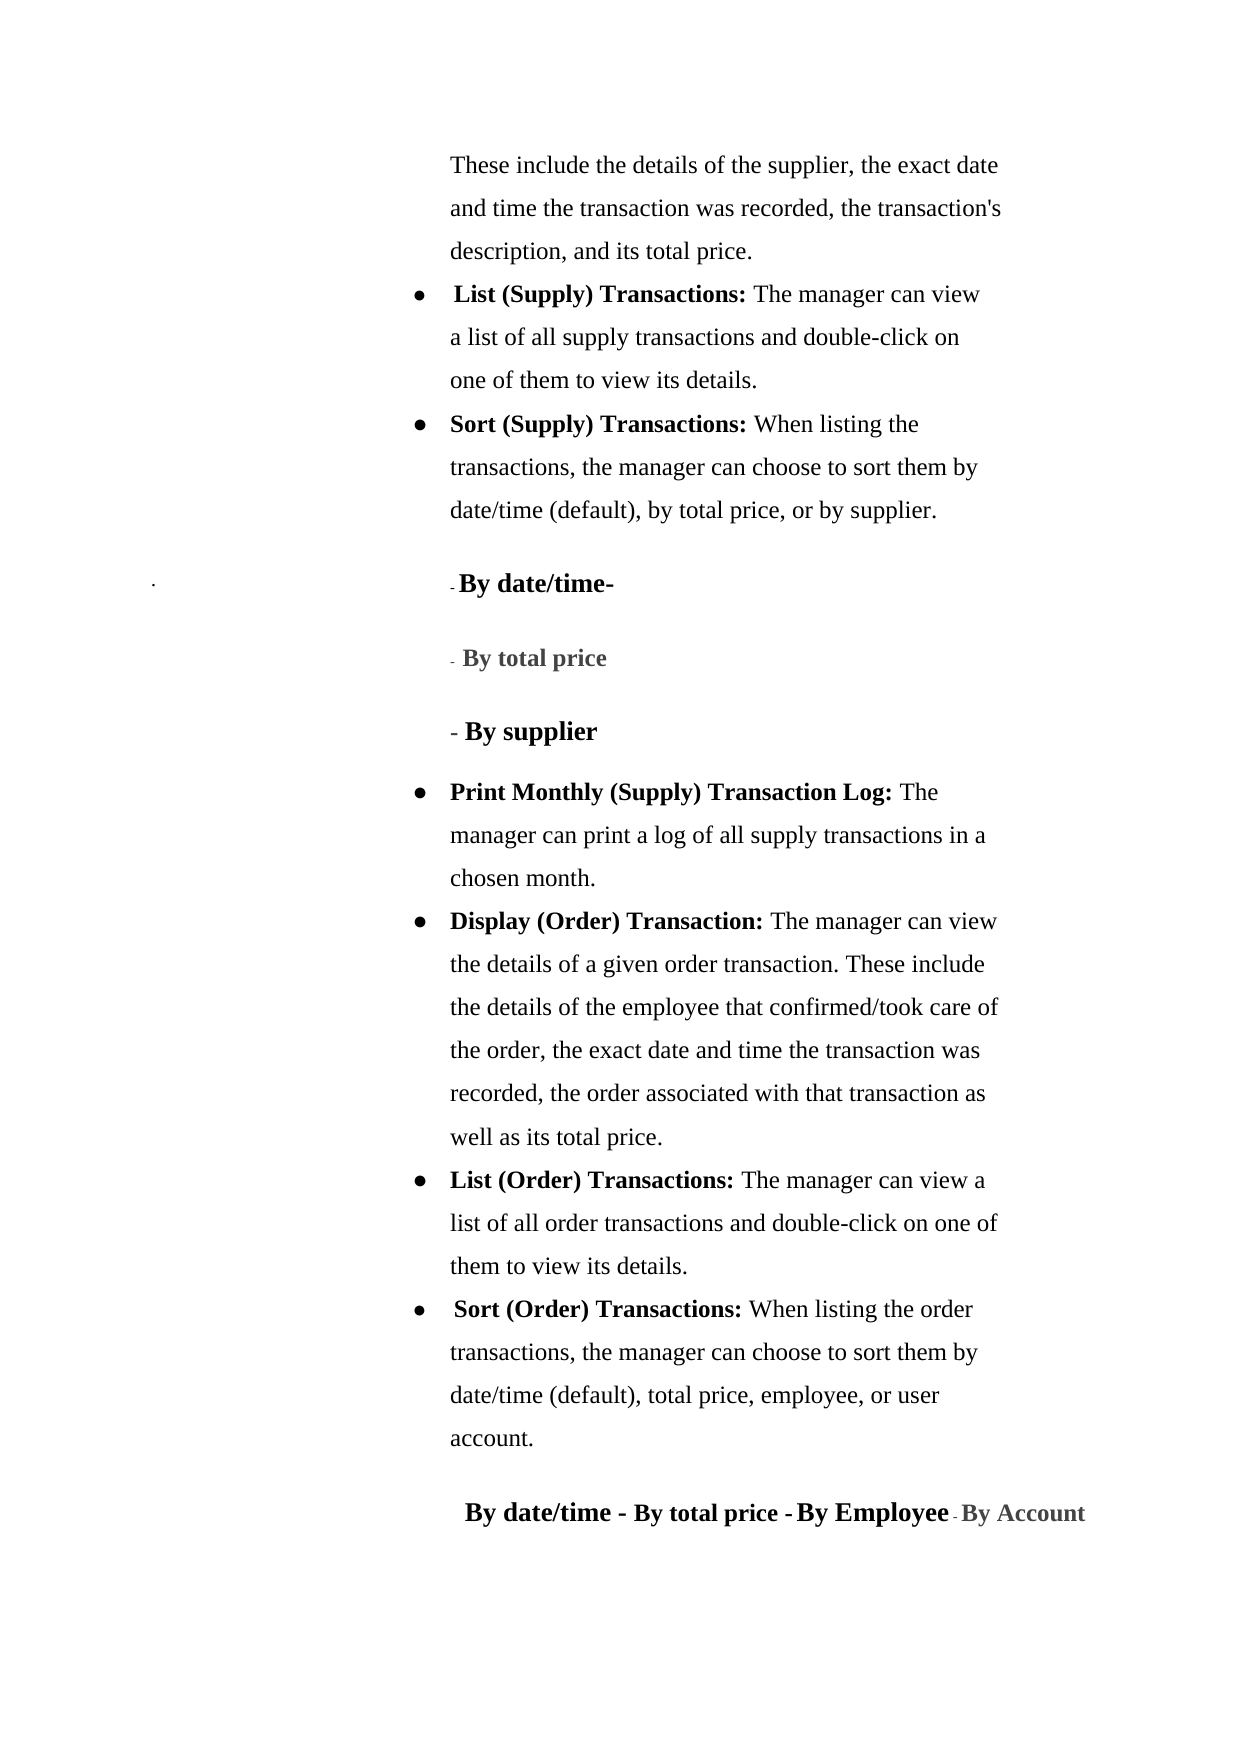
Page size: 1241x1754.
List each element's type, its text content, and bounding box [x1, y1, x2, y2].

list Print Monthly (Supply) Transaction Log: The manager can print a log of all supply transactions in a chosen month. [412, 777, 1019, 892]
list List (Supply) Transactions: The manager can view a list of all supply transactions and double-click on one of them to view its details. [412, 279, 982, 394]
subtitle By date/time - By total price - By Employee - By Account [375, 1496, 1090, 1527]
subtitle - By supplier [375, 715, 1090, 747]
list Sort (Order) Transactions: When listing the order transactions, the manager can choose to sort them by date/time (default), total price, employee, or user account. [412, 1294, 994, 1452]
list List (Order) Transactions: The manager can view a list of all order transactions and double-click on one of them to view its details. [412, 1165, 1003, 1280]
subtitle - By total price [375, 643, 1090, 672]
list Display (Order) Transaction: The manager can view the details of a given order transaction. These include the details of the employee that confirmed/took care of the order, the exact date and time the transaction was recorded, the order associated with that transaction as well as its total price. [412, 906, 1009, 1150]
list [412, 150, 1019, 265]
list Sort (Supply) Transactions: When listing the transactions, the manager can choose to sort them by date/time (default), by total price, or by supplier. [412, 409, 1009, 524]
subtitle · - By date/time- [150, 567, 1090, 598]
